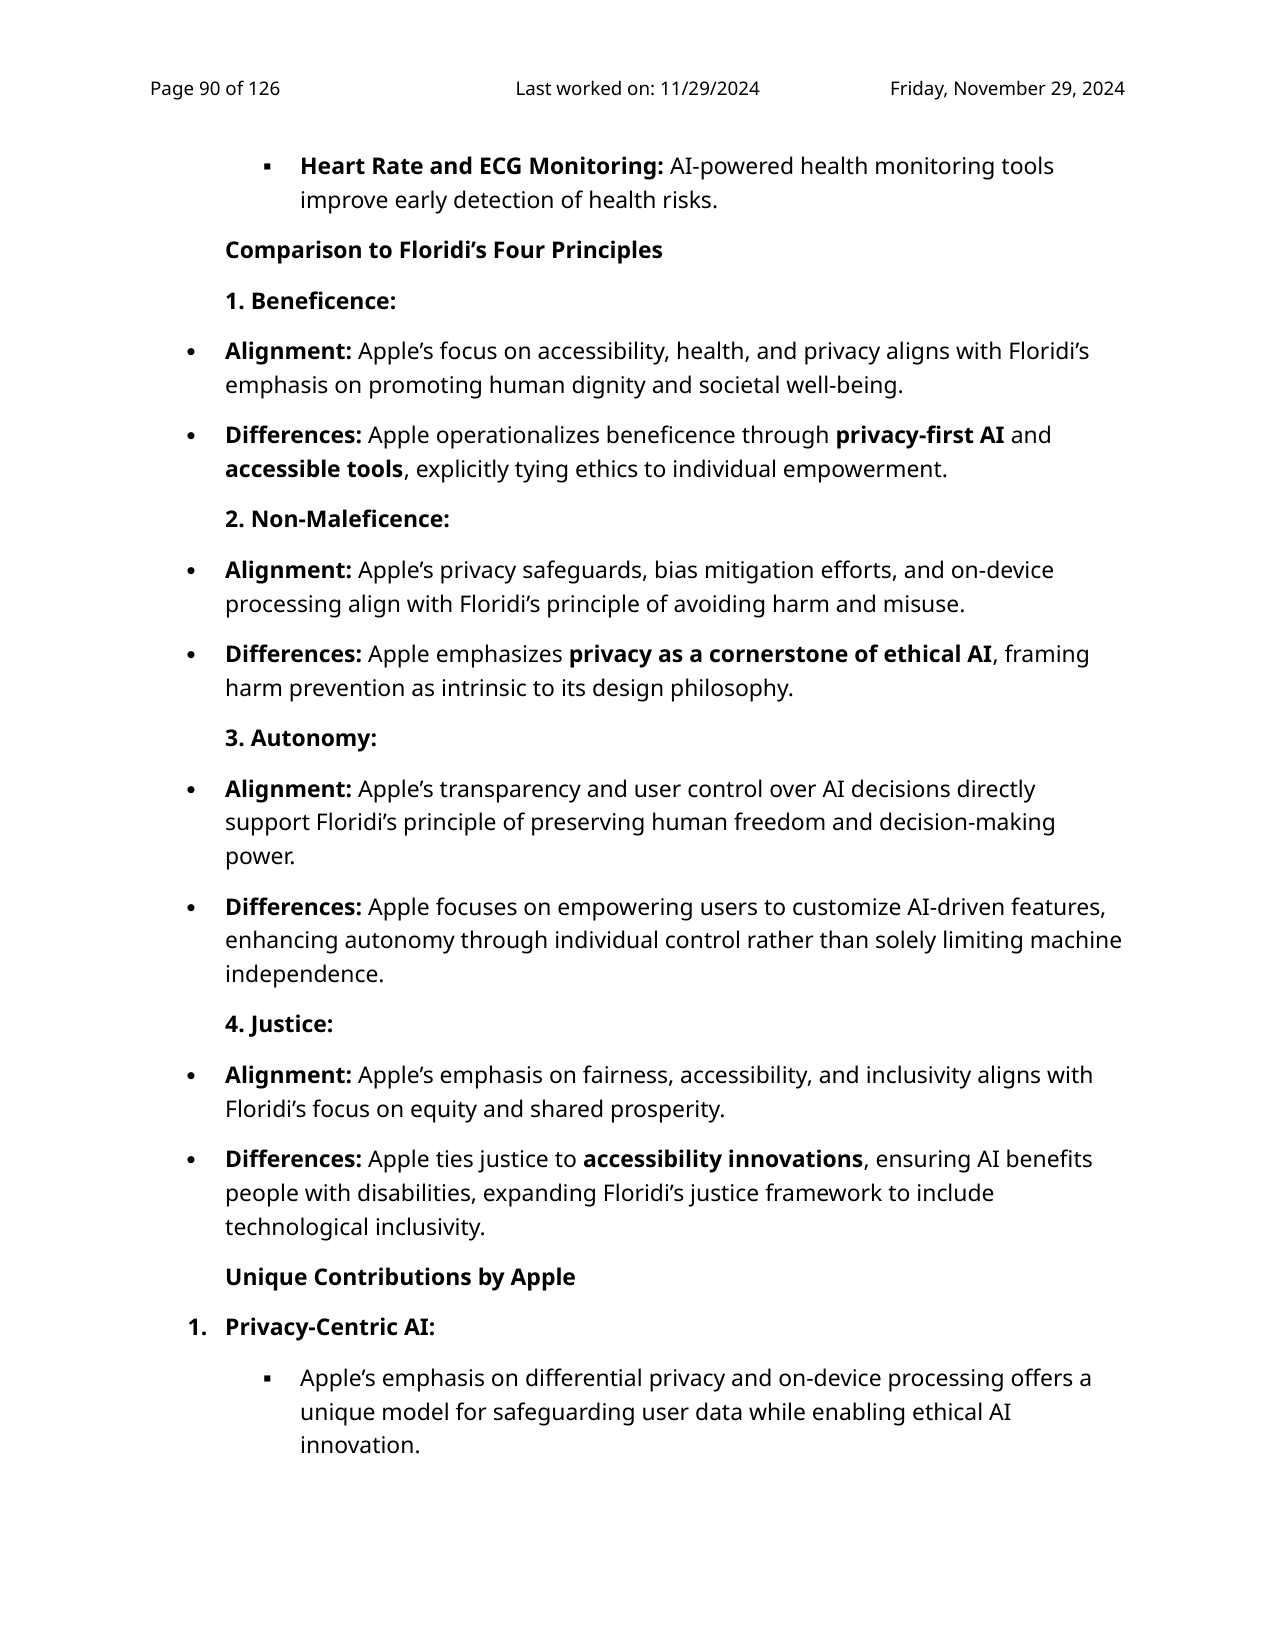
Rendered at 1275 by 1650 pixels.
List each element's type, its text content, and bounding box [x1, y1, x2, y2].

list Differences: Apple emphasizes privacy as a cornerstone of ethical AI, framing harm prevention as intrinsic to its design philosophy. [187, 638, 1125, 703]
text 3. Autonomy: [150, 722, 1125, 753]
list Alignment: Apple’s focus on accessibility, health, and privacy aligns with Floridi’s emphasis on promoting human dignity and societal well-being. [187, 335, 1125, 400]
text 1. Beneficence: [150, 284, 1125, 316]
text Comparison to Floridi’s Four Principles [150, 234, 1125, 265]
list Alignment: Apple’s privacy safeguards, bias mitigation efforts, and on-device processing align with Floridi’s principle of avoiding harm and misuse. [187, 554, 1125, 619]
list Privacy-Centric AI: [187, 1311, 1125, 1342]
text 4. Justice: [150, 1008, 1125, 1039]
text Unique Contributions by Apple [150, 1261, 1125, 1292]
list Apple’s emphasis on differential privacy and on-device processing offers a unique model for safeguarding user data while enabling ethical AI innovation. [262, 1362, 1125, 1460]
list Differences: Apple ties justice to accessibility innovations, ensuring AI benefits people with disabilities, expanding Floridi’s justice framework to include technological inclusivity. [187, 1143, 1125, 1242]
list Differences: Apple focuses on empowering users to customize AI-driven features, enhancing autonomy through individual control rather than solely limiting machine independence. [187, 890, 1125, 989]
list Alignment: Apple’s transparency and user control over AI decisions directly support Floridi’s principle of preserving human freedom and decision-making power. [187, 772, 1125, 871]
list Differences: Apple operationalizes beneficence through privacy-first AI and accessible tools, explicitly tying ethics to individual empowerment. [187, 419, 1125, 484]
list Alignment: Apple’s emphasis on fairness, accessibility, and inclusivity aligns with Floridi’s focus on equity and shared prosperity. [187, 1059, 1125, 1124]
list Heart Rate and ECG Monitoring: AI-powered health monitoring tools improve early detection of health risks. [262, 150, 1125, 215]
text 2. Non-Maleficence: [150, 503, 1125, 534]
